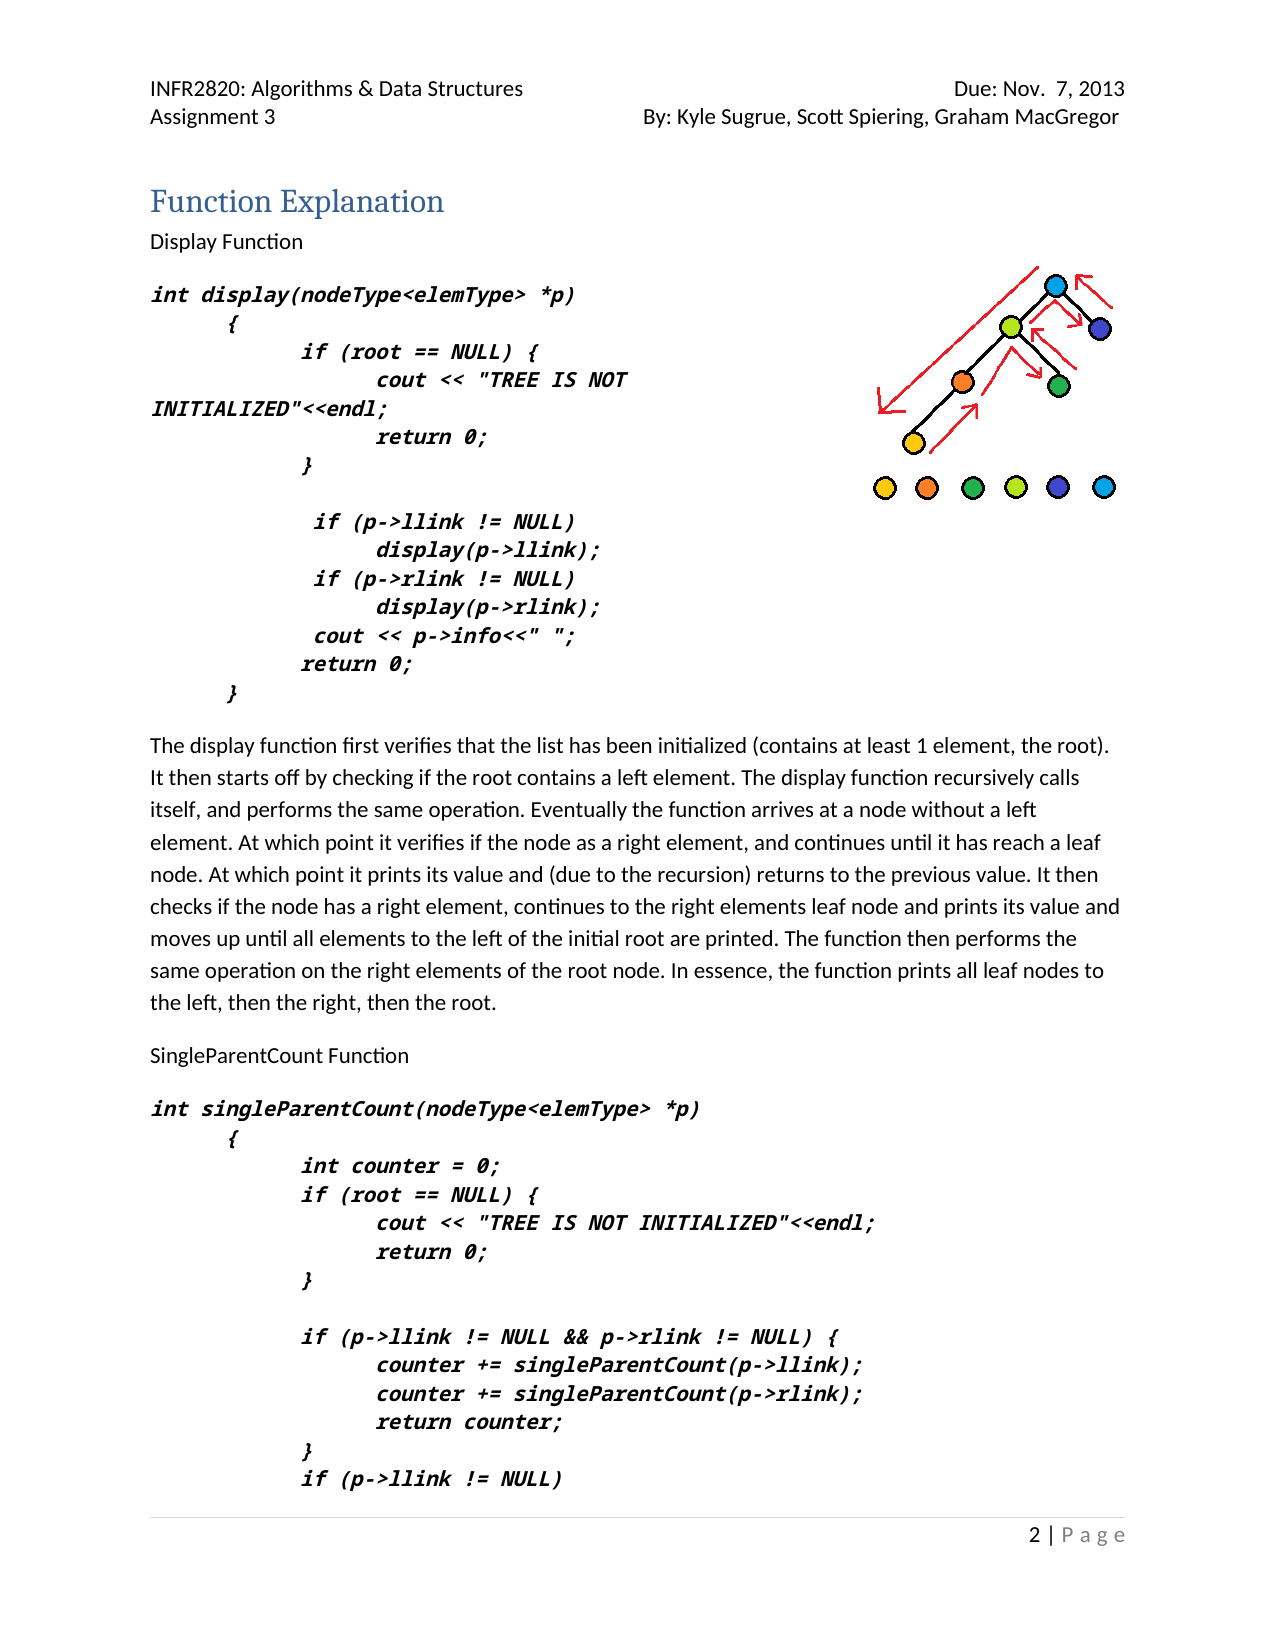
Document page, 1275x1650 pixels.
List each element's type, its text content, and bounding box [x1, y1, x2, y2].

text { [150, 308, 868, 337]
text } [150, 451, 868, 479]
text display(p->llink); [150, 535, 1125, 564]
text cout << p->info<<" "; [150, 621, 1125, 649]
text return 0; [150, 422, 868, 451]
text The display function first verifies that the list has been initialized (contains at least 1 element, the root). It then starts off by checking if the root contains a left element. The display function recursively calls itself, and performs the same operation. Eventually the function arrives at a node without a left element. At which point it verifies if the node as a right element, and continues until it has reach a leaf node. At which point it prints its value and (due to the recursion) returns to the previous value. It then checks if the node has a right element, continues to the right elements leaf node and prints its value and moves up until all elements to the left of the initial root are printed. The function then performs the same operation on the right elements of the root node. In essence, the function prints all leaf nodes to the left, then the right, then the root. [150, 731, 1125, 1017]
text return counter; [150, 1407, 1125, 1436]
text } [150, 1436, 1125, 1464]
text cout << "TREE IS NOT INITIALIZED"<<endl; [150, 1208, 1125, 1237]
text cout << "TREE IS NOT INITIALIZED"<<endl; [150, 365, 868, 422]
text if (root == NULL) { [150, 1180, 1125, 1208]
text } [150, 1265, 1125, 1294]
text int singleParentCount(nodeType<elemType> *p) [150, 1094, 1125, 1123]
subtitle Function Explanation [150, 183, 1125, 221]
text if (p->llink != NULL) [150, 507, 1125, 535]
text counter += singleParentCount(p->rlink); [150, 1379, 1125, 1407]
text { [150, 1123, 1125, 1151]
picture [868, 264, 1122, 502]
text display(p->rlink); [150, 592, 1125, 621]
text return 0; [150, 649, 1125, 678]
text return 0; [150, 1237, 1125, 1265]
text if (p->llink != NULL && p->rlink != NULL) { [150, 1322, 1125, 1351]
text counter += singleParentCount(p->llink); [150, 1351, 1125, 1379]
text if (root == NULL) { [150, 337, 868, 365]
text int counter = 0; [150, 1151, 1125, 1180]
text SingleParentCount Function [150, 1042, 1125, 1069]
text Display Function [150, 227, 1125, 255]
text } [150, 678, 1125, 706]
text int display(nodeType<elemType> *p) [150, 280, 868, 308]
text if (p->rlink != NULL) [150, 564, 1125, 592]
text if (p->llink != NULL) [150, 1464, 1125, 1493]
